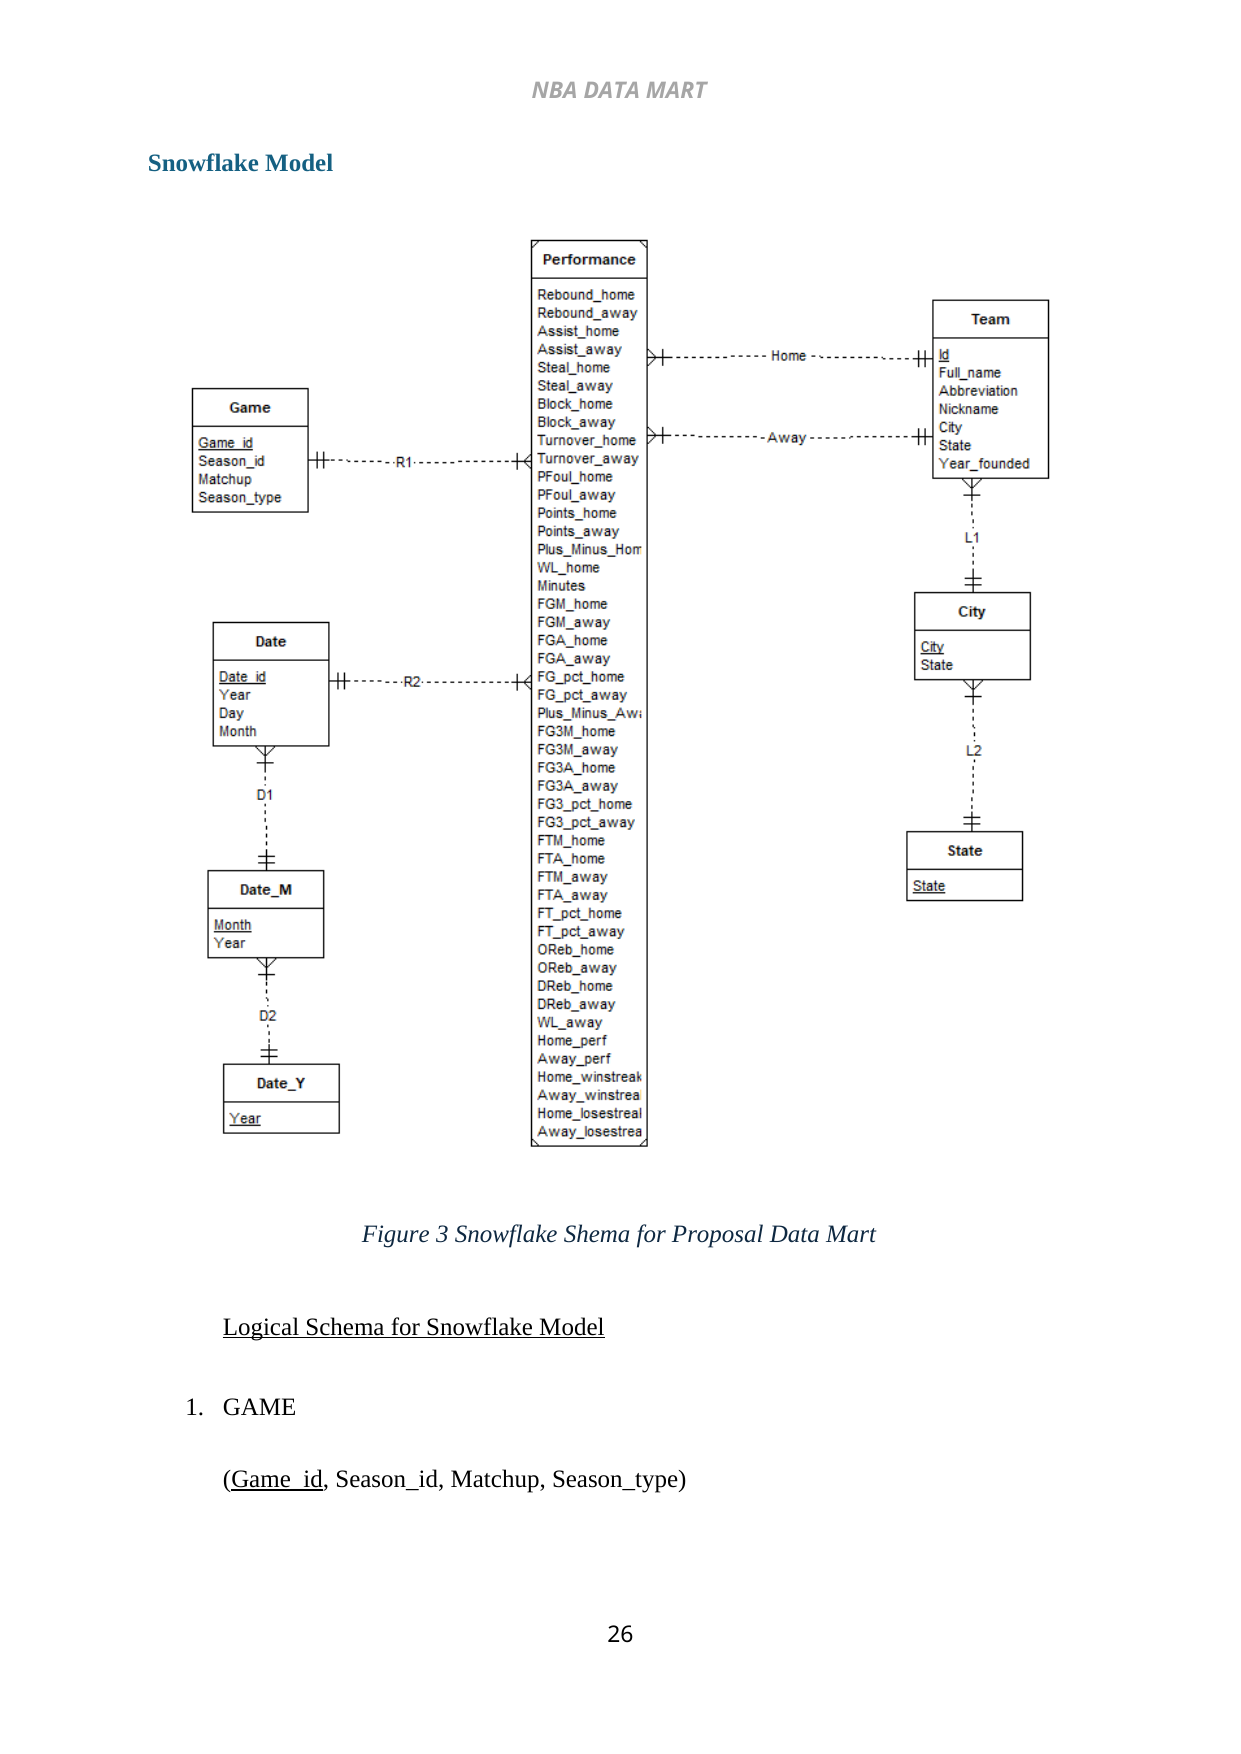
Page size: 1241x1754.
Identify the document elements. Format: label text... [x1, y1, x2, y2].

text Figure 3 Snowflake Shema for Proposal Data Mart [148, 1219, 1093, 1248]
list GAME (Game_id, Season_id, Matchup, Season_type) [185, 1392, 1093, 1493]
subtitle Snowflake Model [148, 148, 1093, 176]
picture [166, 227, 1074, 1156]
subtitle Logical Schema for Snowflake Model [148, 1312, 1093, 1341]
